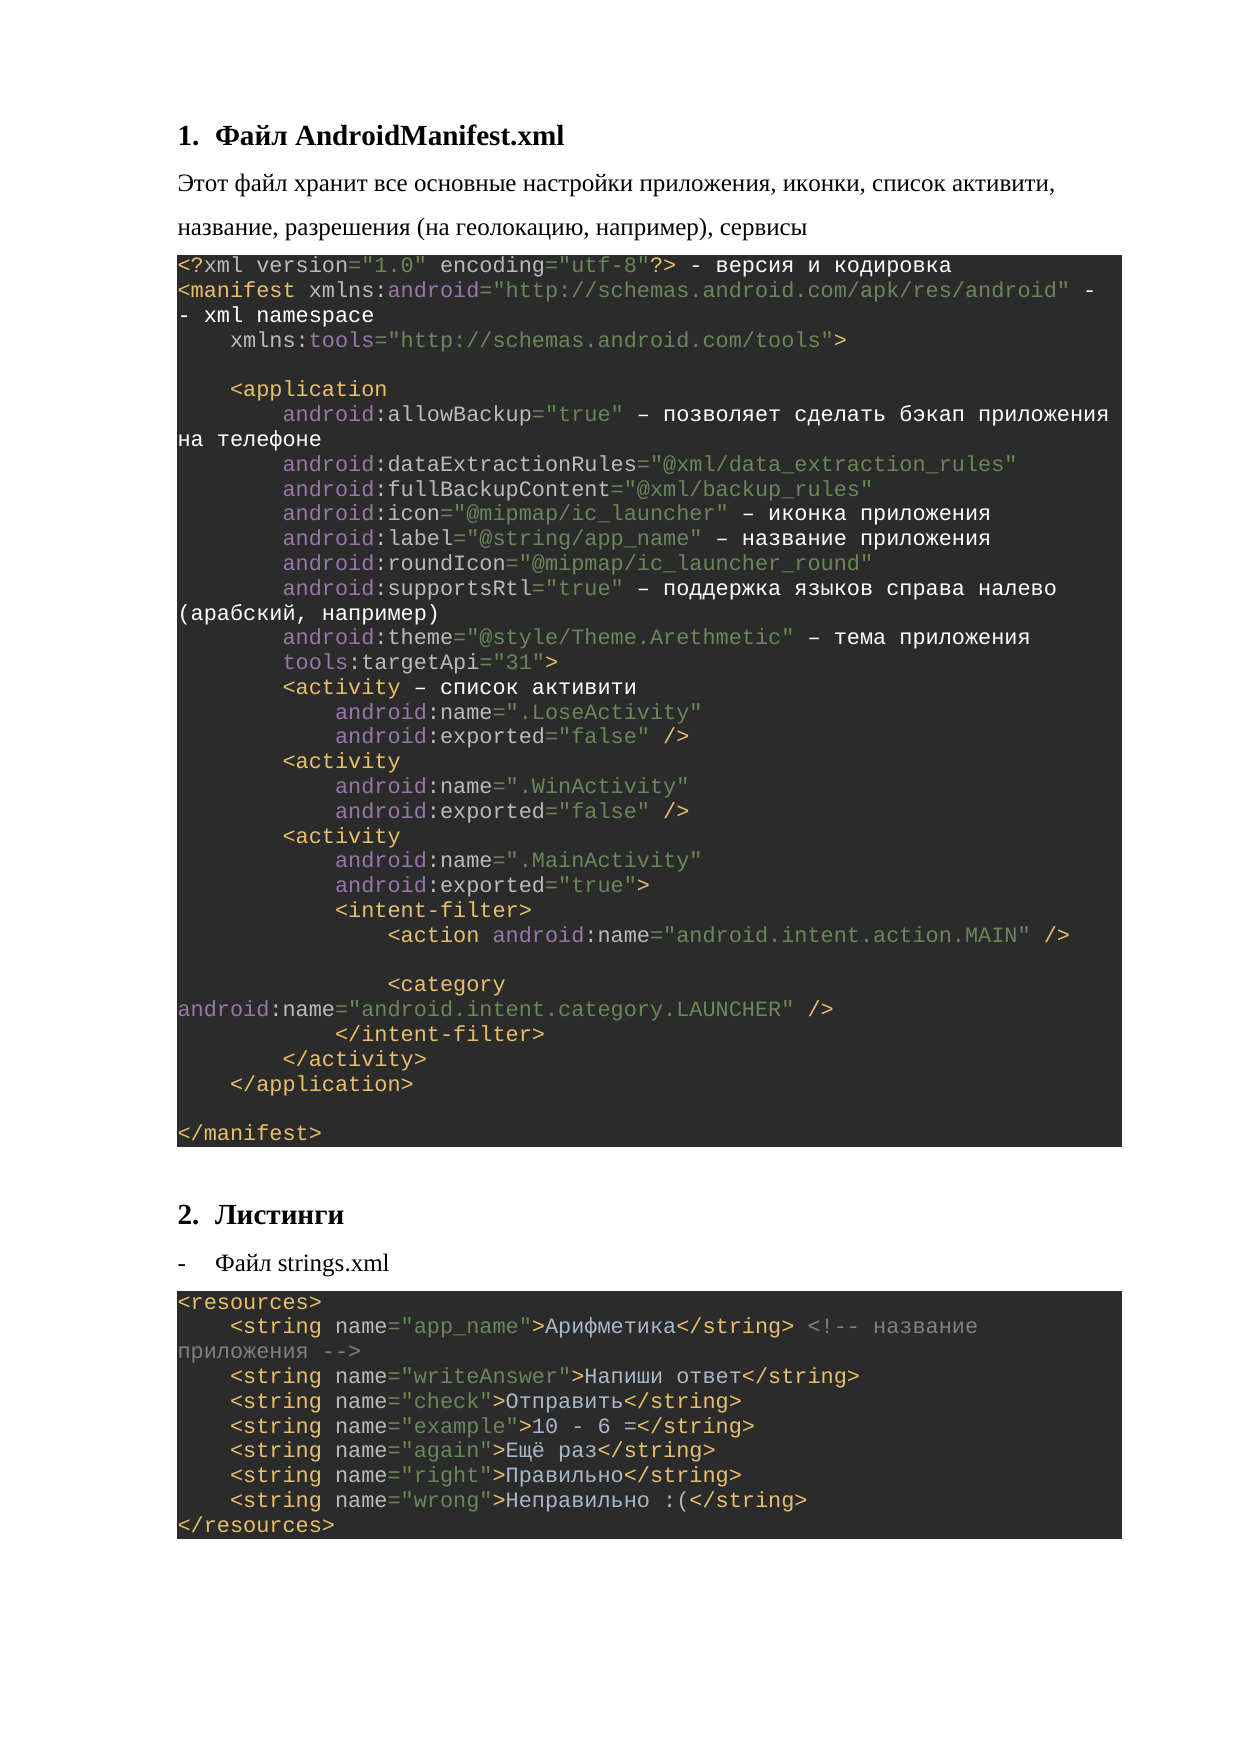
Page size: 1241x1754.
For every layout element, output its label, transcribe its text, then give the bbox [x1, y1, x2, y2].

list Листинги [177, 1197, 1122, 1231]
list Файл AndroidManifest.xml [177, 118, 1122, 152]
list Файл strings.xml [177, 1248, 1122, 1277]
text Этот файл хранит все основные настройки приложения, иконки, список активити, название, разрешения (на геолокацию, например), сервисы [177, 168, 1122, 240]
text <?xml version="1.0" encoding="utf-8"?> - версия и кодировка <manifest xmlns:android="http://schemas.android.com/apk/res/android" - - xml namespace xmlns:tools="http://schemas.android.com/tools"> <application android:allowBackup="true" – позволяет сделать бэкап приложения на телефоне android:dataExtractionRules="@xml/data_extraction_rules" android:fullBackupContent="@xml/backup_rules" android:icon="@mipmap/ic_launcher" – иконка приложения android:label="@string/app_name" – название приложения android:roundIcon="@mipmap/ic_launcher_round" android:supportsRtl="true" – поддержка языков справа налево (арабский, например) android:theme="@style/Theme.Arethmetic" – тема приложения tools:targetApi="31"> <activity – список активити android:name=".LoseActivity" android:exported="false" /> <activity android:name=".WinActivity" android:exported="false" /> <activity android:name=".MainActivity" android:exported="true"> <intent-filter> <action android:name="android.intent.action.MAIN" /> <category android:name="android.intent.category.LAUNCHER" /> </intent-filter> </activity> </application> </manifest> [177, 255, 1122, 1147]
text <resources> <string name="app_name">Арифметика</string> <!-- название приложения --> <string name="writeAnswer">Напиши ответ</string> <string name="check">Отправить</string> <string name="example">10 - 6 =</string> <string name="again">Ещё раз</string> <string name="right">Правильно</string> <string name="wrong">Неправильно :(</string> </resources> [177, 1291, 1122, 1539]
